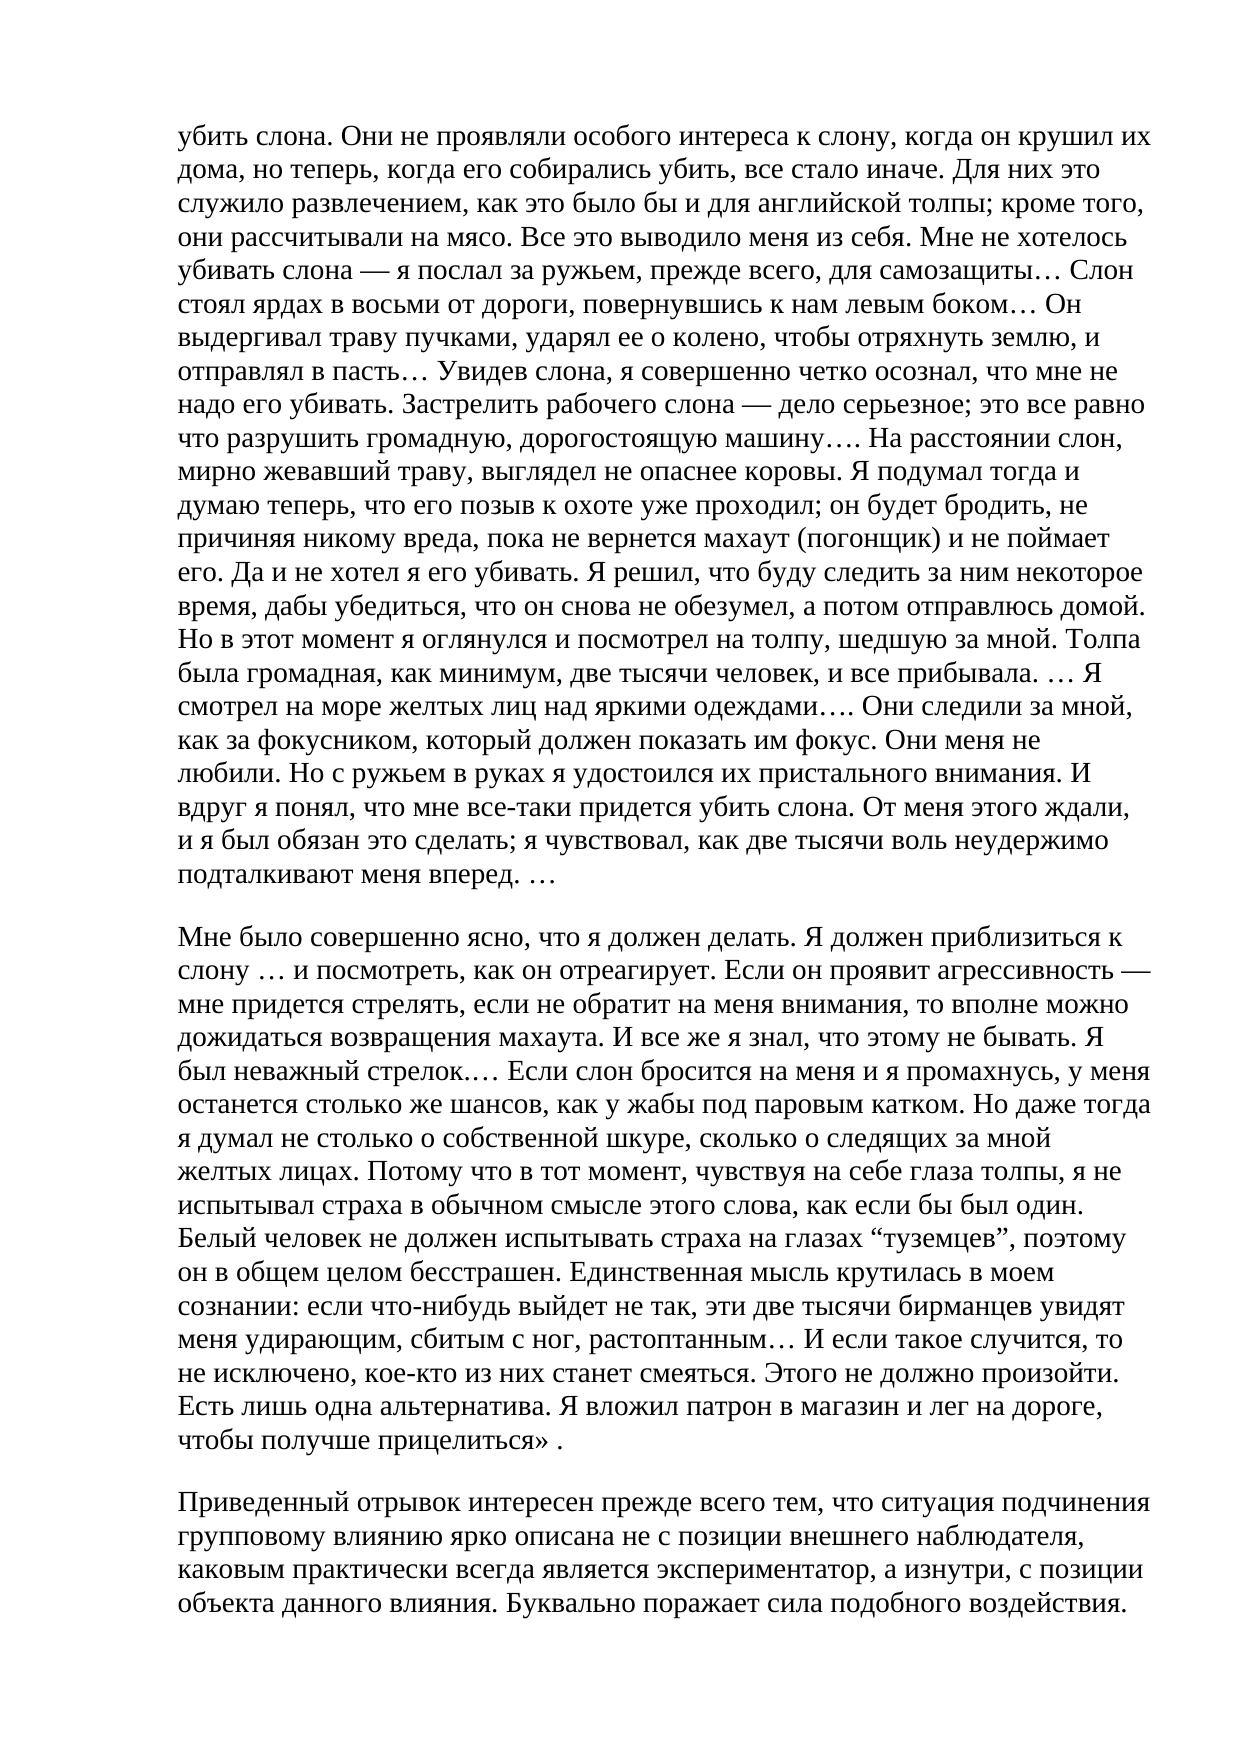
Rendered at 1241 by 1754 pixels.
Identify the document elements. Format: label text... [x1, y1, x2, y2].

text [177, 118, 1152, 889]
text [177, 1484, 1152, 1619]
text Мне было совершенно ясно, что я должен делать. Я должен приблизиться к слону … и посмотреть, как он отреагирует. Если он проявит агрессивность — мне придется стрелять, если не обратит на меня внимания, то вполне можно дожидаться возвращения махаута. И все же я знал, что этому не бывать. Я был неважный стрелок.… Если слон бросится на меня и я промахнусь, у меня останется столько же шансов, как у жабы под паровым катком. Но даже тогда я думал не столько о собственной шкуре, сколько о следящих за мной желтых лицах. Потому что в тот момент, чувствуя на себе глаза толпы, я не испытывал страха в обычном смысле этого слова, как если бы был один. Белый человек не должен испытывать страха на глазах “туземцев”, поэтому он в общем целом бесстрашен. Единственная мысль крутилась в моем сознании: если что-нибудь выйдет не так, эти две тысячи бирманцев увидят меня удирающим, сбитым с ног, растоптанным… И если такое случится, то не исключено, кое-кто из них станет смеяться. Этого не должно произойти. Есть лишь одна альтернатива. Я вложил патрон в магазин и лег на дороге, чтобы получше прицелиться» . [177, 919, 1152, 1455]
